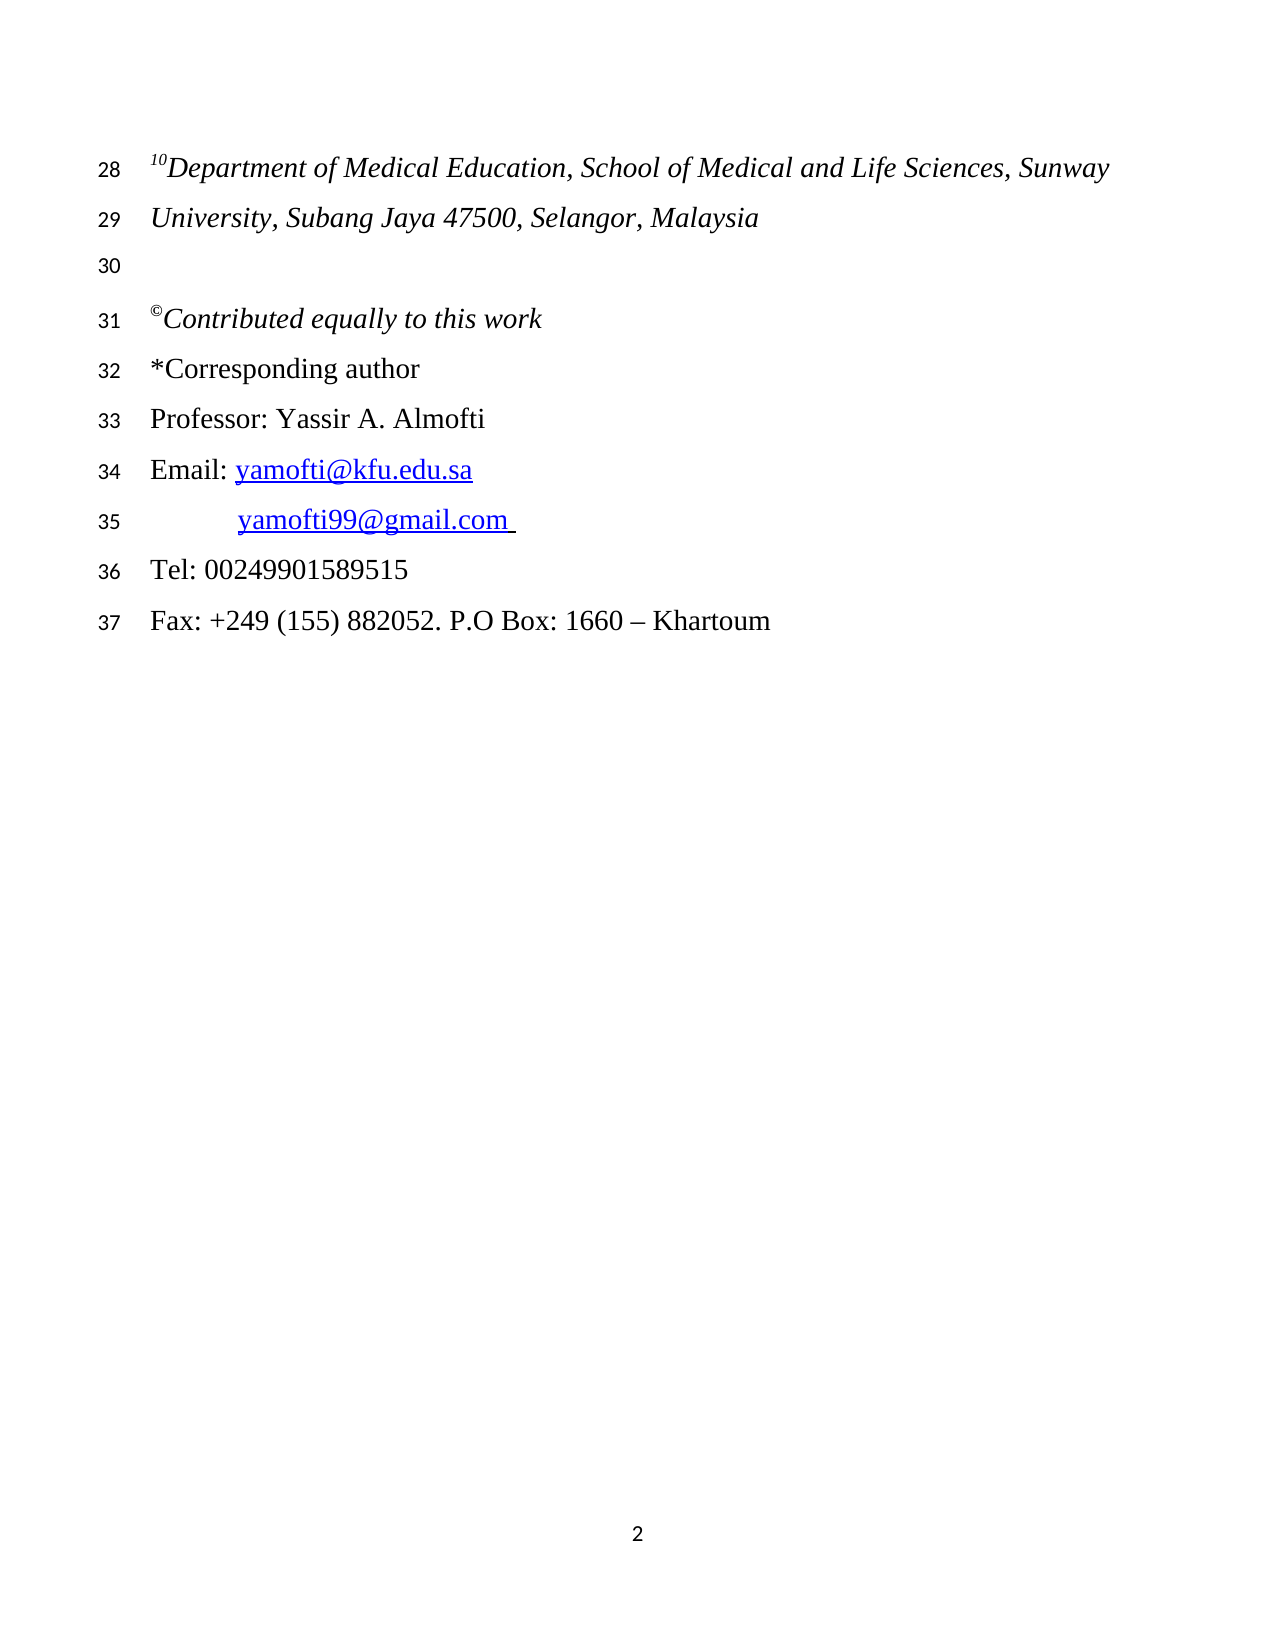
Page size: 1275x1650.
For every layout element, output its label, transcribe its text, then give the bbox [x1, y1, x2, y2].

text Tel: 00249901589515 [150, 552, 1125, 586]
text Professor: Yassir A. Almofti [150, 402, 1125, 435]
text *Corresponding author [150, 351, 1125, 385]
text 10Department of Medical Education, School of Medical and Life Sciences, Sunway University, Subang Jaya 47500, Selangor, Malaysia [150, 150, 1125, 234]
text ©Contributed equally to this work [150, 301, 1125, 334]
text Fax: +249 (155) 882052. P.O Box: 1660 – Khartoum [150, 603, 1125, 636]
text Email: yamofti@kfu.edu.sa [150, 452, 1125, 485]
text yamofti99@gmail.com [150, 502, 1125, 536]
